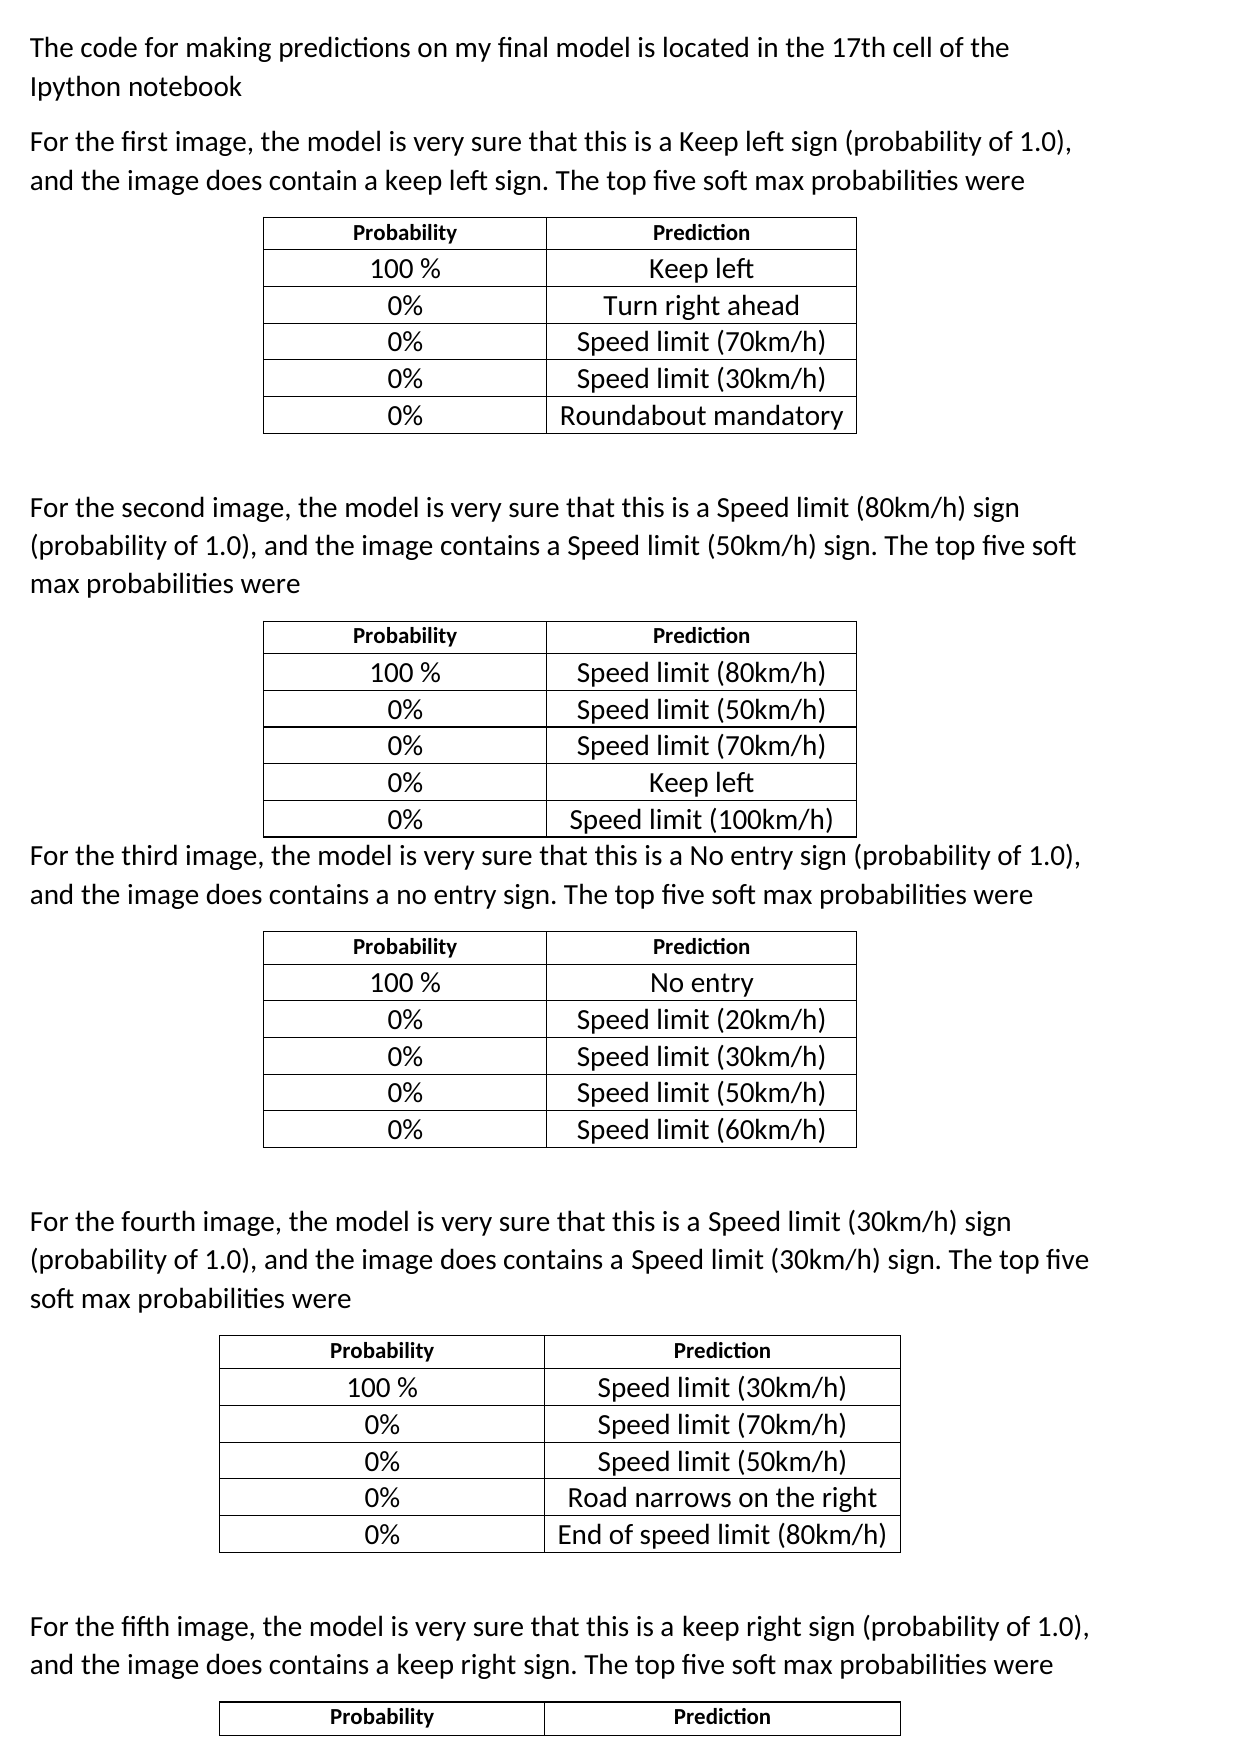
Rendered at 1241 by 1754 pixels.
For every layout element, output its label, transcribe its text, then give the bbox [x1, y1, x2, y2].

table_header Prediction [545, 1703, 900, 1735]
table_cell Turn right ahead [547, 287, 856, 322]
table_cell 100 % [264, 654, 546, 690]
table_cell 0% [220, 1406, 544, 1442]
table_cell No entry [547, 965, 856, 1000]
table_cell 0% [264, 287, 546, 322]
table_cell Speed limit (70km/h) [547, 324, 856, 359]
table_cell 0% [264, 360, 546, 396]
table_cell Keep left [547, 764, 856, 800]
table_header Prediction [547, 218, 856, 249]
text For the first image, the model is very sure that this is a Keep left sign (probability of 1.0), and the image does contain a keep left sign. The top five soft max probabilities were [29, 123, 1090, 197]
table_header Prediction [545, 1336, 900, 1368]
table_header Probability [264, 932, 546, 963]
table_cell 0% [264, 397, 546, 432]
table_cell Speed limit (30km/h) [547, 360, 856, 396]
table_header Prediction [547, 932, 856, 963]
table_cell 0% [264, 691, 546, 726]
table_cell Speed limit (70km/h) [545, 1406, 900, 1442]
table_cell 0% [220, 1516, 544, 1552]
table_cell Speed limit (30km/h) [547, 1038, 856, 1073]
table_cell 0% [264, 1111, 546, 1147]
text The code for making predictions on my final model is located in the 17th cell of the Ipython notebook [29, 29, 1090, 104]
table_cell 0% [264, 801, 546, 836]
table_cell 0% [264, 1001, 546, 1037]
table_header Probability [220, 1703, 544, 1735]
table_cell Keep left [547, 250, 856, 286]
table_cell End of speed limit (80km/h) [545, 1516, 900, 1552]
table_cell Speed limit (50km/h) [545, 1443, 900, 1478]
table_header Prediction [547, 622, 856, 653]
table_header Probability [220, 1336, 544, 1368]
table_cell 0% [264, 1075, 546, 1110]
table_cell 100 % [264, 250, 546, 286]
table_header Probability [264, 622, 546, 653]
table_cell Speed limit (30km/h) [545, 1369, 900, 1405]
table_cell 100 % [220, 1369, 544, 1405]
text For the fifth image, the model is very sure that this is a keep right sign (probability of 1.0), and the image does contains a keep right sign. The top five soft max probabilities were [29, 1608, 1090, 1682]
table_cell Speed limit (20km/h) [547, 1001, 856, 1037]
text For the third image, the model is very sure that this is a No entry sign (probability of 1.0), and the image does contains a no entry sign. The top five soft max probabilities were [29, 837, 1090, 912]
text For the fourth image, the model is very sure that this is a Speed limit (30km/h) sign (probability of 1.0), and the image does contains a Speed limit (30km/h) sign. The top five soft max probabilities were [29, 1203, 1090, 1316]
table_cell 0% [264, 728, 546, 763]
table_cell Speed limit (80km/h) [547, 654, 856, 690]
table_cell 0% [264, 764, 546, 800]
table_cell Speed limit (50km/h) [547, 1075, 856, 1110]
table_cell 0% [220, 1479, 544, 1515]
table_cell Speed limit (100km/h) [547, 801, 856, 836]
table_cell Speed limit (60km/h) [547, 1111, 856, 1147]
table_cell 0% [220, 1443, 544, 1478]
table_cell 0% [264, 324, 546, 359]
table_cell 0% [264, 1038, 546, 1073]
table_cell Speed limit (50km/h) [547, 691, 856, 726]
table_cell Speed limit (70km/h) [547, 728, 856, 763]
table_cell Roundabout mandatory [547, 397, 856, 432]
table_cell Road narrows on the right [545, 1479, 900, 1515]
table_header Probability [264, 218, 546, 249]
table_cell 100 % [264, 965, 546, 1000]
